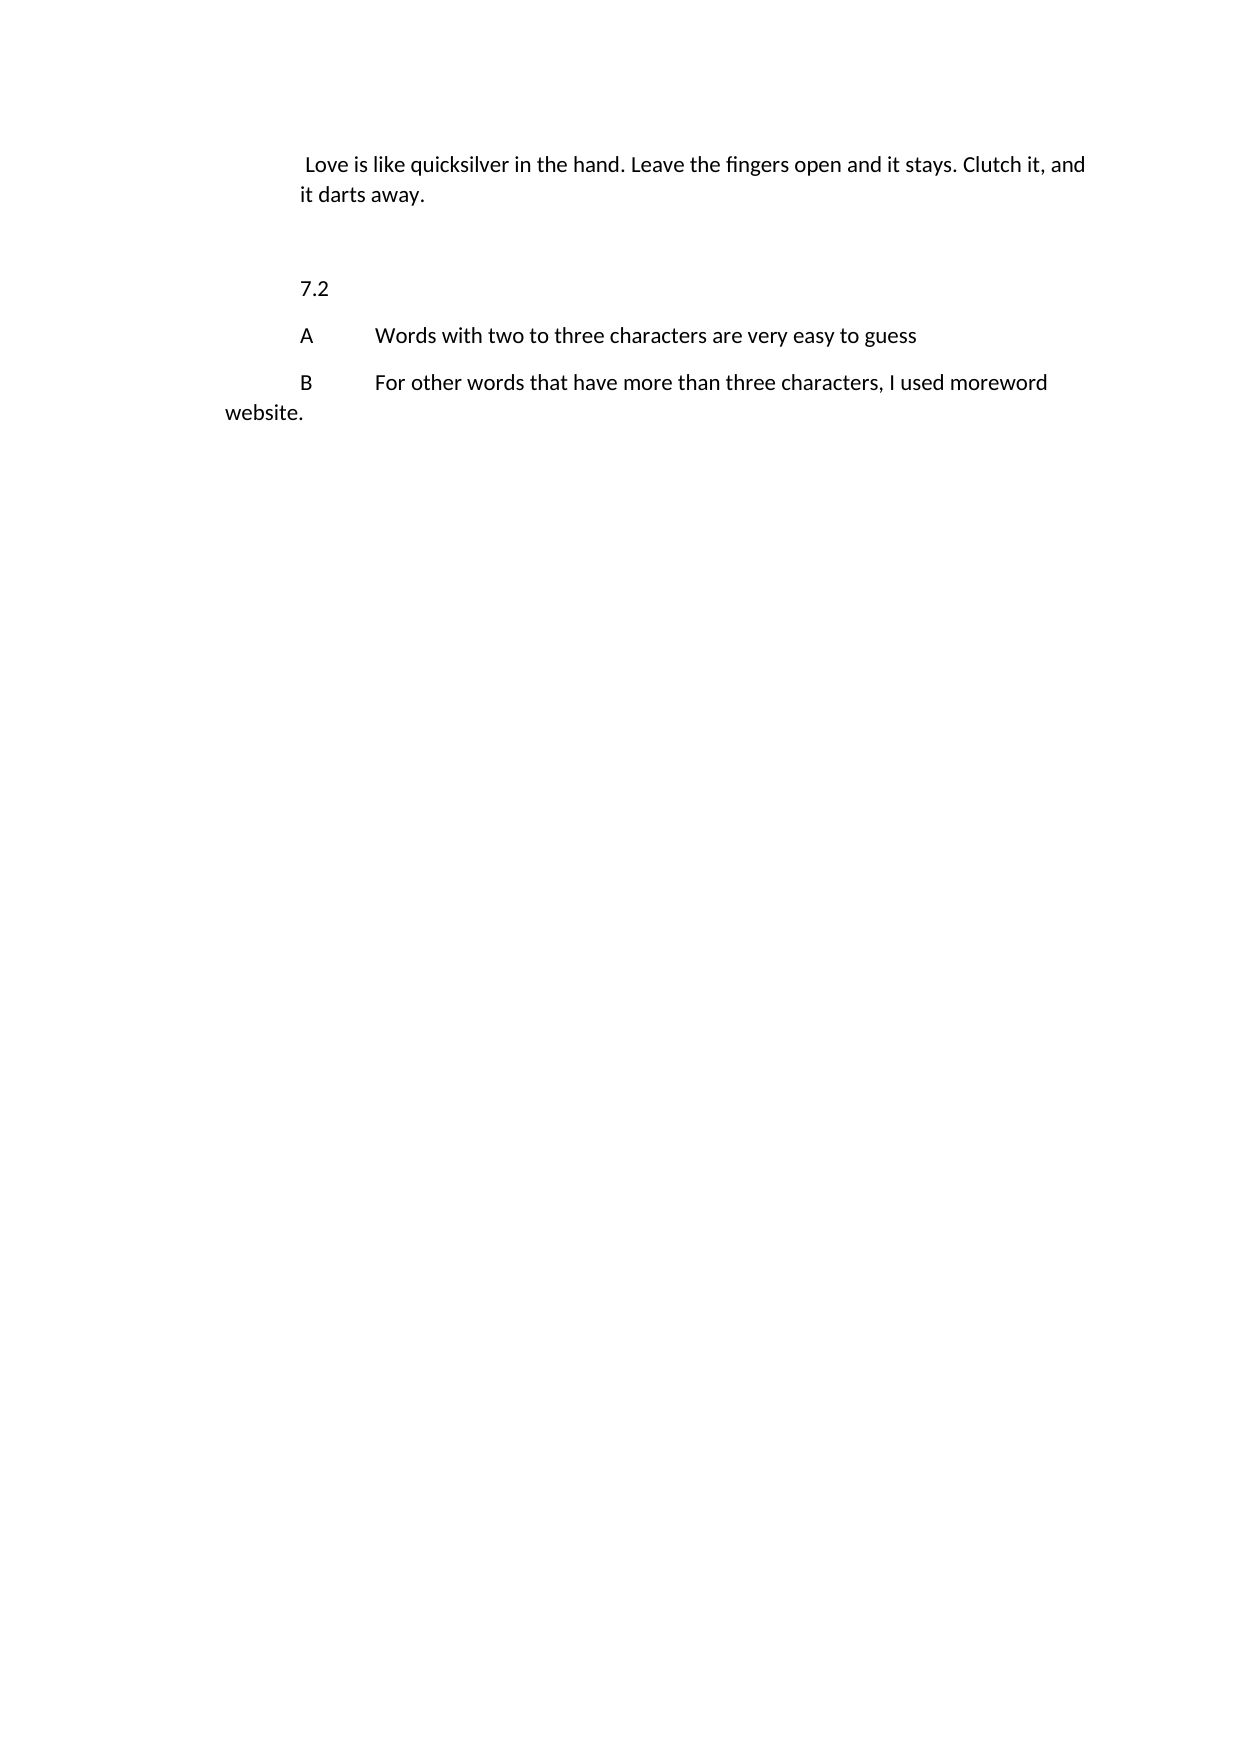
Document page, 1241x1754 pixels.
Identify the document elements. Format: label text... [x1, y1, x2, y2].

text 7.2 [150, 274, 1090, 302]
text Love is like quicksilver in the hand. Leave the fingers open and it stays. Clutch it, and it darts away. [300, 150, 1090, 208]
text A Words with two to three characters are very easy to guess [225, 321, 1090, 349]
text B For other words that have more than three characters, I used moreword website. [225, 368, 1090, 426]
